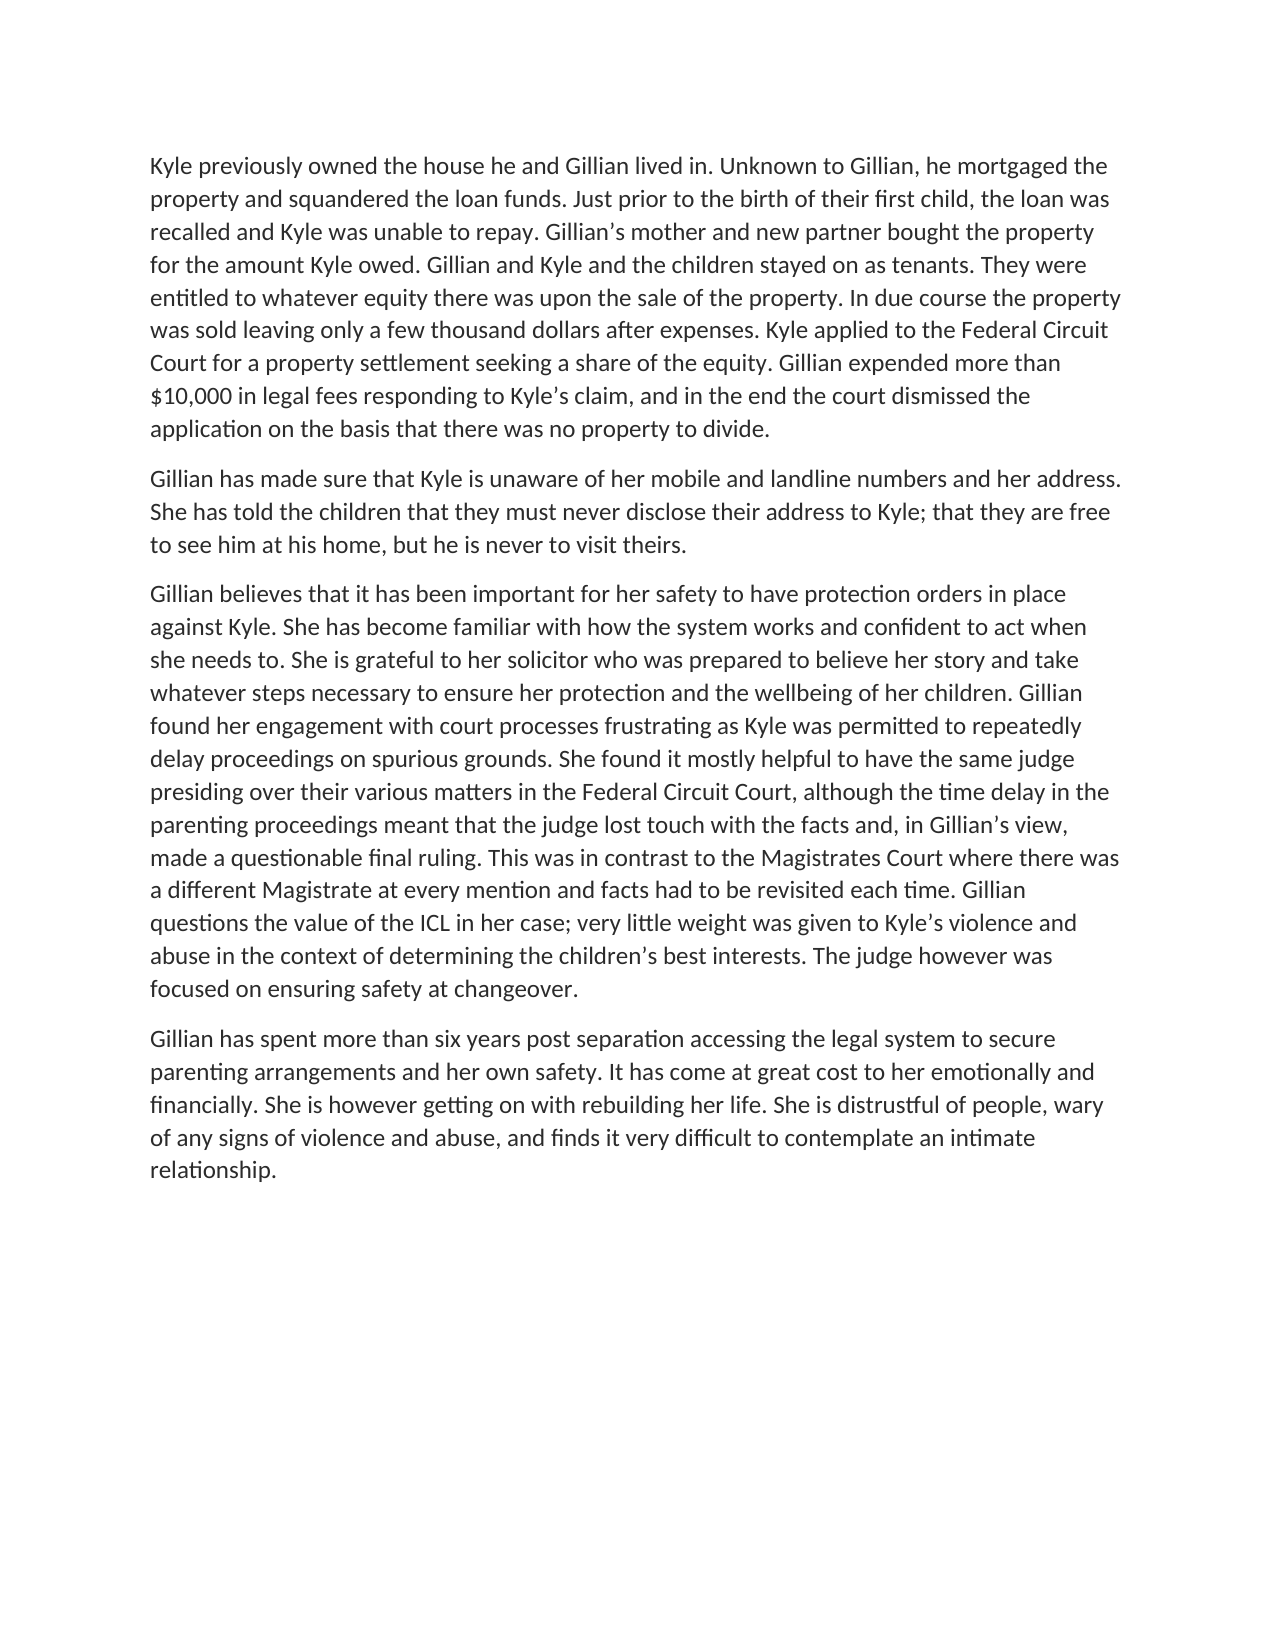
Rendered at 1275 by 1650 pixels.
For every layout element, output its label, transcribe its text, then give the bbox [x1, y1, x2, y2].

text Gillian believes that it has been important for her safety to have protection orders in place against Kyle. She has become familiar with how the system works and confident to act when she needs to. She is grateful to her solicitor who was prepared to believe her story and take whatever steps necessary to ensure her protection and the wellbeing of her children. Gillian found her engagement with court processes frustrating as Kyle was permitted to repeatedly delay proceedings on spurious grounds. She found it mostly helpful to have the same judge presiding over their various matters in the Federal Circuit Court, although the time delay in the parenting proceedings meant that the judge lost touch with the facts and, in Gillian’s view, made a questionable final ruling. This was in contrast to the Magistrates Court where there was a different Magistrate at every mention and facts had to be revisited each time. Gillian questions the value of the ICL in her case; very little weight was given to Kyle’s violence and abuse in the context of determining the children’s best interests. The judge however was focused on ensuring safety at changeover. [150, 578, 1125, 1004]
text Gillian has made sure that Kyle is unaware of her mobile and landline numbers and her address. She has told the children that they must never disclose their address to Kyle; that they are free to see him at his home, but he is never to visit theirs. [150, 463, 1125, 559]
text Gillian has spent more than six years post separation accessing the legal system to secure parenting arrangements and her own safety. It has come at great cost to her emotionally and financially. She is however getting on with rebuilding her life. She is distrustful of people, wary of any signs of violence and abuse, and finds it very difficult to contemplate an intimate relationship. [150, 1023, 1125, 1185]
text Kyle previously owned the house he and Gillian lived in. Unknown to Gillian, he mortgaged the property and squandered the loan funds. Just prior to the birth of their first child, the loan was recalled and Kyle was unable to repay. Gillian’s mother and new partner bought the property for the amount Kyle owed. Gillian and Kyle and the children stayed on as tenants. They were entitled to whatever equity there was upon the sale of the property. In due course the property was sold leaving only a few thousand dollars after expenses. Kyle applied to the Federal Circuit Court for a property settlement seeking a share of the equity. Gillian expended more than $10,000 in legal fees responding to Kyle’s claim, and in the end the court dismissed the application on the basis that there was no property to divide. [150, 150, 1125, 444]
